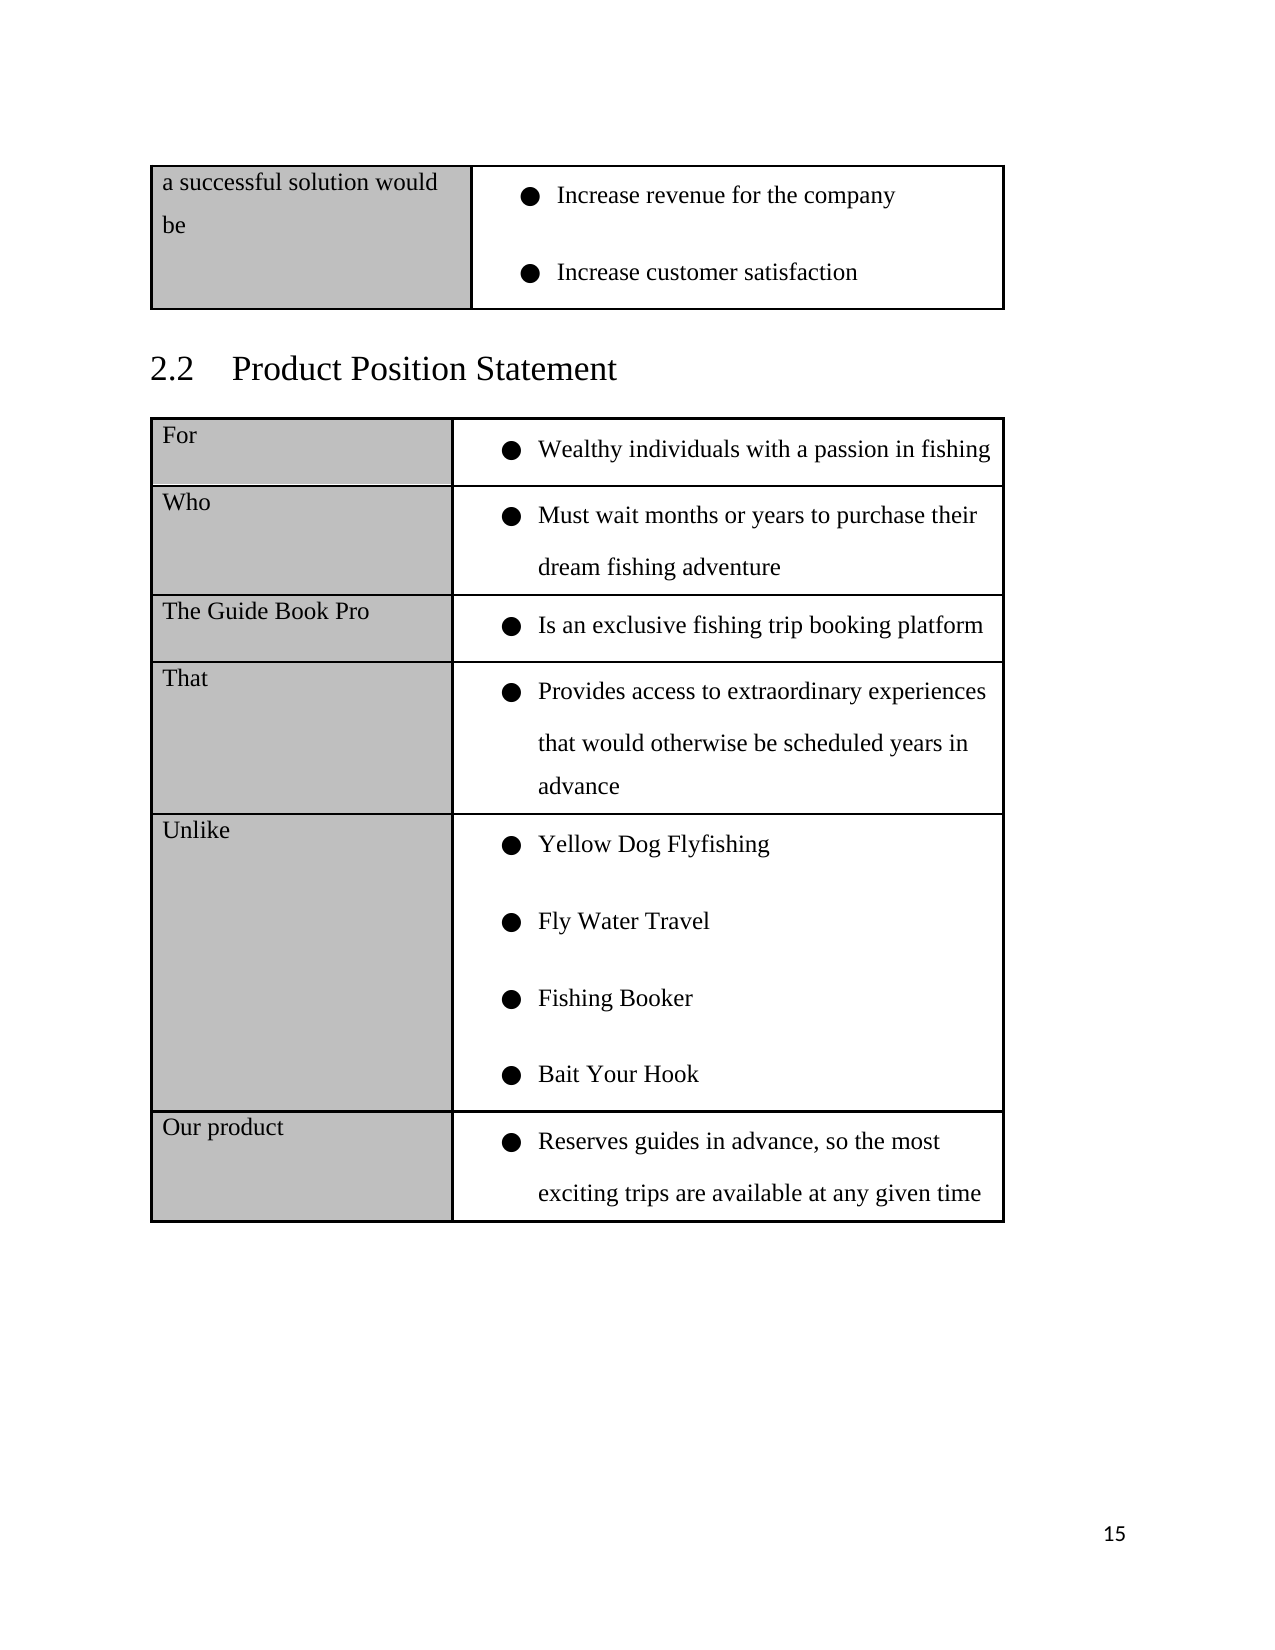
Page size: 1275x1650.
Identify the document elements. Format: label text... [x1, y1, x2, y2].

table_cell a successful solution would be [153, 167, 470, 308]
table_cell Yellow Dog Flyfishing Fly Water Travel Fishing Booker Bait Your Hook [454, 815, 1002, 1110]
table_cell That [153, 663, 451, 813]
table_cell Our product [153, 1113, 451, 1220]
table_cell Is an exclusive fishing trip booking platform [454, 596, 1002, 661]
table_cell Provides access to extraordinary experiences that would otherwise be scheduled years in advance [454, 663, 1002, 813]
table_cell Increase revenue for the company Increase customer satisfaction [473, 167, 1002, 308]
table_cell Must wait months or years to purchase their dream fishing adventure [454, 487, 1002, 594]
table_header Wealthy individuals with a passion in fishing [454, 420, 1002, 484]
table_header For [153, 420, 451, 484]
table_cell Unlike [153, 815, 451, 1110]
subtitle 2.2 Product Position Statement [150, 347, 1125, 388]
table_cell The Guide Book Pro [153, 596, 451, 661]
table_cell Who [153, 487, 451, 594]
table_cell Reserves guides in advance, so the most exciting trips are available at any given time [454, 1113, 1002, 1220]
